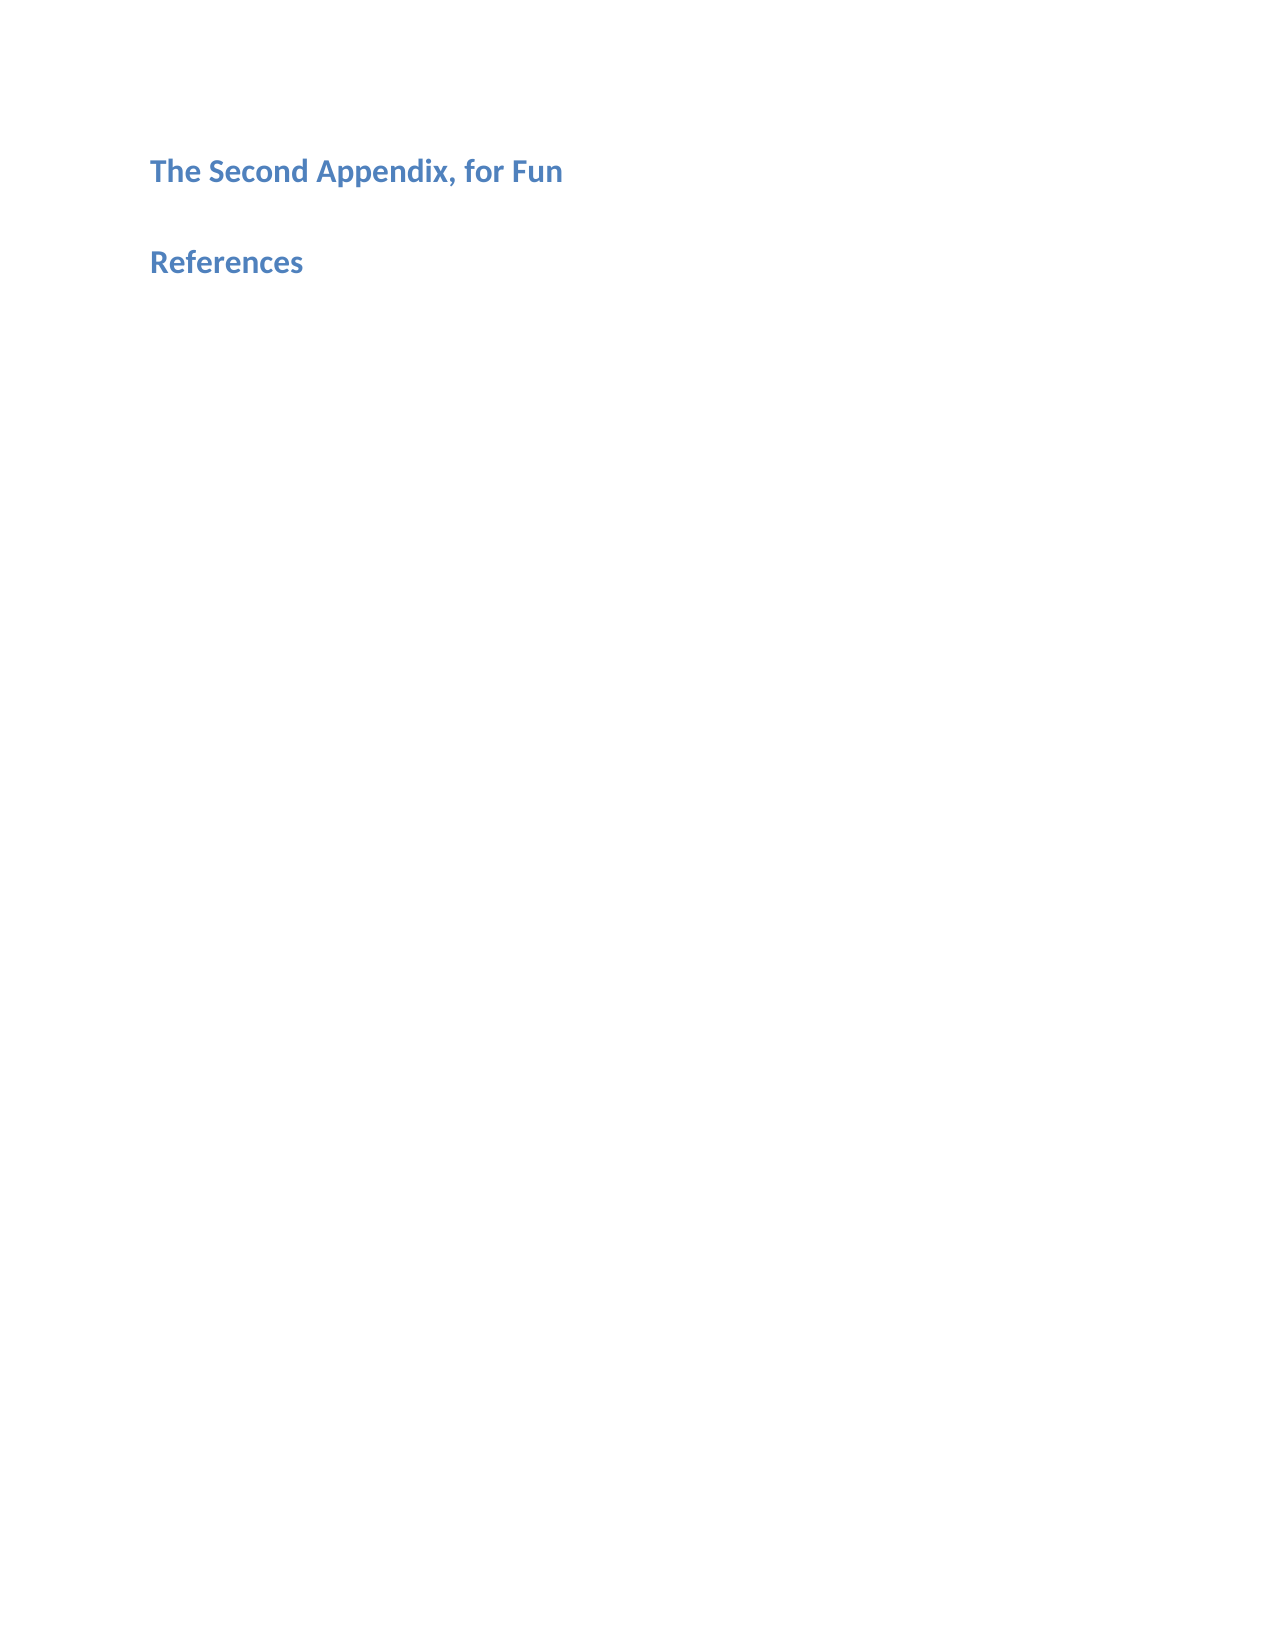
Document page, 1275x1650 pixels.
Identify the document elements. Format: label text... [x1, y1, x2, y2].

subtitle References [150, 241, 1125, 281]
subtitle The Second Appendix, for Fun [150, 150, 1125, 191]
